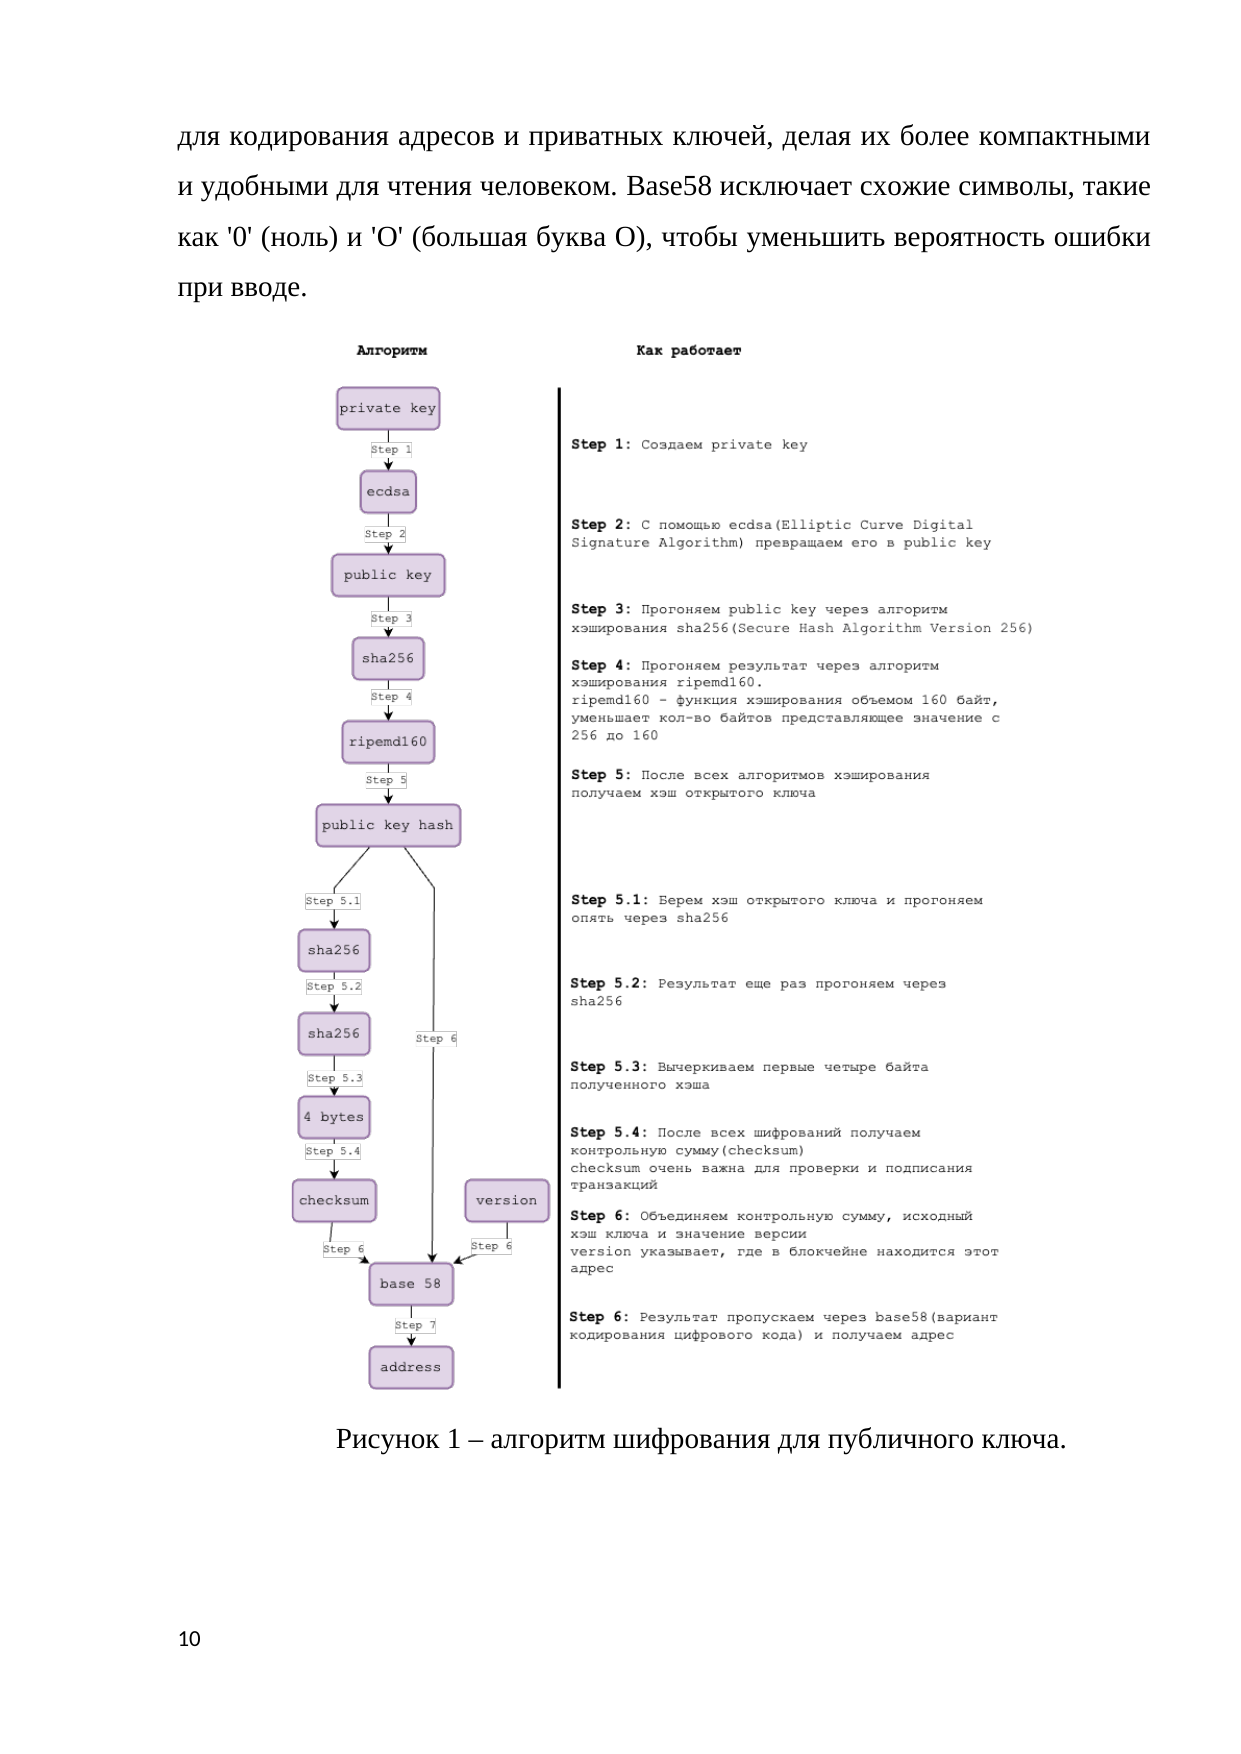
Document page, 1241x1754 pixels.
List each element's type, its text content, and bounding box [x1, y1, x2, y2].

picture [291, 336, 1038, 1391]
text Рисунок 1 – алгоритм шифрования для публичного ключа. [177, 1421, 1152, 1454]
